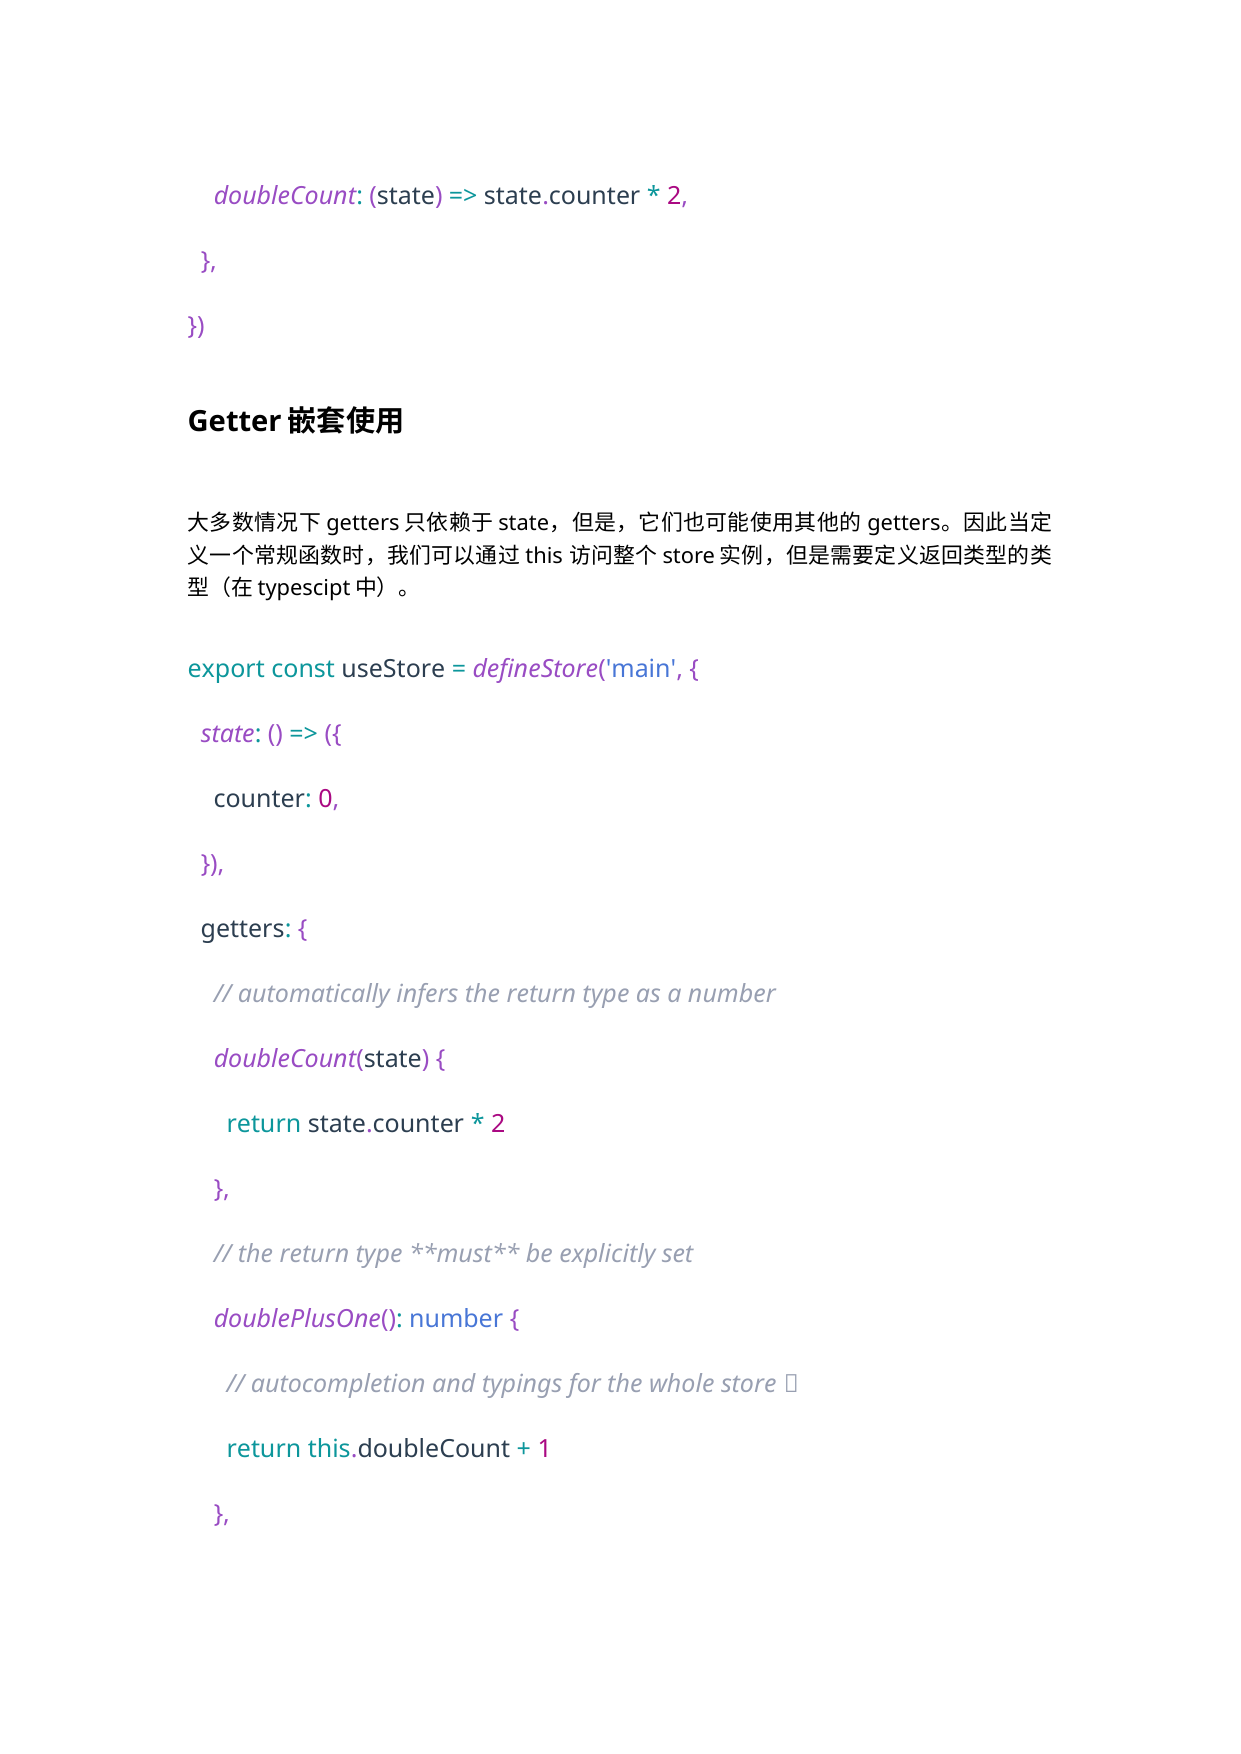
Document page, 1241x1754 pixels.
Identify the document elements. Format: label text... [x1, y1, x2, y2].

text // automatically infers the return type as a number [187, 960, 1053, 1025]
subtitle Getter嵌套使用 [187, 386, 1053, 451]
text // the return type **must** be explicitly set [187, 1220, 1053, 1285]
text return state.counter * 2 [187, 1090, 1053, 1155]
text export const useStore = defineStore('main', { [187, 635, 1053, 700]
text }) [187, 292, 1053, 357]
text 大多数情况下getters只依赖于state，但是，它们也可能使用其他的getters。因此当定义一个常规函数时，我们可以通过this 访问整个store实例，但是需要定义返回类型的类型（在typescipt中）。 [187, 505, 1053, 602]
text doubleCount(state) { [187, 1025, 1053, 1090]
text getters: { [187, 895, 1053, 960]
text state: () => ({ [187, 700, 1053, 765]
text // autocompletion and typings for the whole store ✨ [187, 1350, 1053, 1415]
text return this.doubleCount + 1 [187, 1415, 1053, 1480]
text counter: 0, [187, 765, 1053, 830]
text }), [187, 830, 1053, 895]
text }, [187, 227, 1053, 292]
text }, [187, 1480, 1053, 1545]
text doubleCount: (state) => state.counter * 2, [187, 162, 1053, 227]
text }, [187, 1155, 1053, 1220]
text doublePlusOne(): number { [187, 1285, 1053, 1350]
